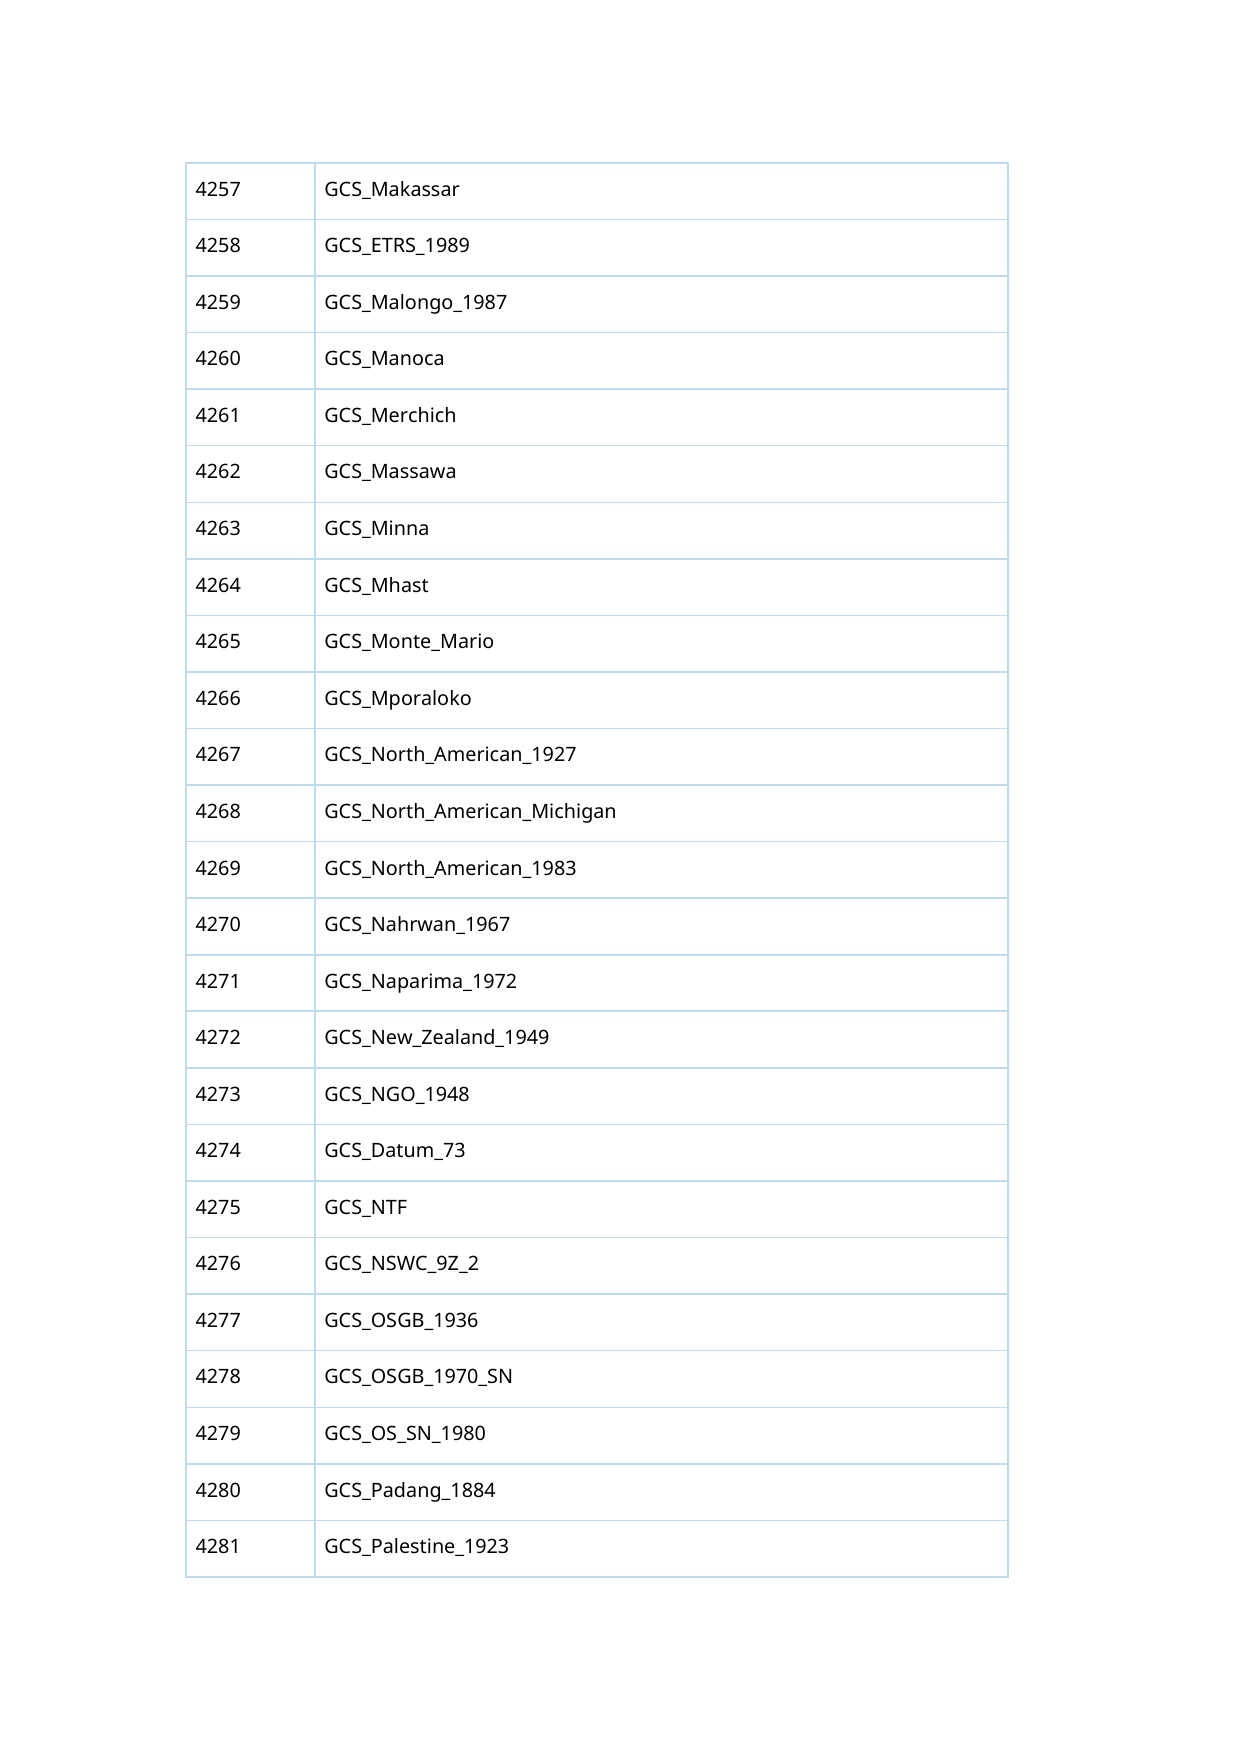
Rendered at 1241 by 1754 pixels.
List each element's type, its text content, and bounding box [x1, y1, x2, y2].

table_cell 4258 [187, 220, 314, 275]
table_cell 4279 [187, 1408, 314, 1463]
table_cell 4260 [187, 333, 314, 388]
table_cell 4259 [187, 277, 314, 332]
table_cell GCS_Malongo_1987 [316, 277, 1007, 332]
table_cell 4269 [187, 842, 314, 897]
table_cell GCS_Datum_73 [316, 1125, 1007, 1180]
table_cell 4278 [187, 1351, 314, 1406]
table_cell 4270 [187, 899, 314, 954]
table_cell 4276 [187, 1238, 314, 1293]
table_cell 4273 [187, 1069, 314, 1123]
table_cell GCS_OS_SN_1980 [316, 1408, 1007, 1463]
table_cell 4262 [187, 446, 314, 501]
table_cell 4275 [187, 1182, 314, 1237]
table_cell GCS_Manoca [316, 333, 1007, 388]
table_cell GCS_Naparima_1972 [316, 956, 1007, 1010]
table_cell GCS_NGO_1948 [316, 1069, 1007, 1123]
table_cell GCS_Padang_1884 [316, 1465, 1007, 1519]
table_cell GCS_Mporaloko [316, 673, 1007, 728]
table_cell 4271 [187, 956, 314, 1010]
table_cell GCS_OSGB_1936 [316, 1295, 1007, 1350]
table_cell 4277 [187, 1295, 314, 1350]
table_cell 4267 [187, 729, 314, 784]
table_cell GCS_NTF [316, 1182, 1007, 1237]
table_cell GCS_Minna [316, 503, 1007, 558]
table_cell GCS_ETRS_1989 [316, 220, 1007, 275]
table_cell 4274 [187, 1125, 314, 1180]
table_cell GCS_North_American_Michigan [316, 786, 1007, 841]
table_cell GCS_OSGB_1970_SN [316, 1351, 1007, 1406]
table_cell 4268 [187, 786, 314, 841]
table_cell GCS_Nahrwan_1967 [316, 899, 1007, 954]
table_cell 4266 [187, 673, 314, 728]
table_cell GCS_Merchich [316, 390, 1007, 445]
table_cell GCS_Palestine_1923 [316, 1521, 1007, 1576]
table_cell 4265 [187, 616, 314, 671]
table_cell 4272 [187, 1012, 314, 1067]
table_cell 4264 [187, 560, 314, 614]
table_cell GCS_New_Zealand_1949 [316, 1012, 1007, 1067]
table_cell GCS_North_American_1927 [316, 729, 1007, 784]
table_cell GCS_Makassar [316, 164, 1007, 218]
table_cell GCS_Massawa [316, 446, 1007, 501]
table_cell 4281 [187, 1521, 314, 1576]
table_cell GCS_NSWC_9Z_2 [316, 1238, 1007, 1293]
table_cell 4280 [187, 1465, 314, 1519]
table_cell GCS_North_American_1983 [316, 842, 1007, 897]
table_cell 4261 [187, 390, 314, 445]
table_cell 4257 [187, 164, 314, 218]
table_cell 4263 [187, 503, 314, 558]
table_cell GCS_Monte_Mario [316, 616, 1007, 671]
table_cell GCS_Mhast [316, 560, 1007, 614]
